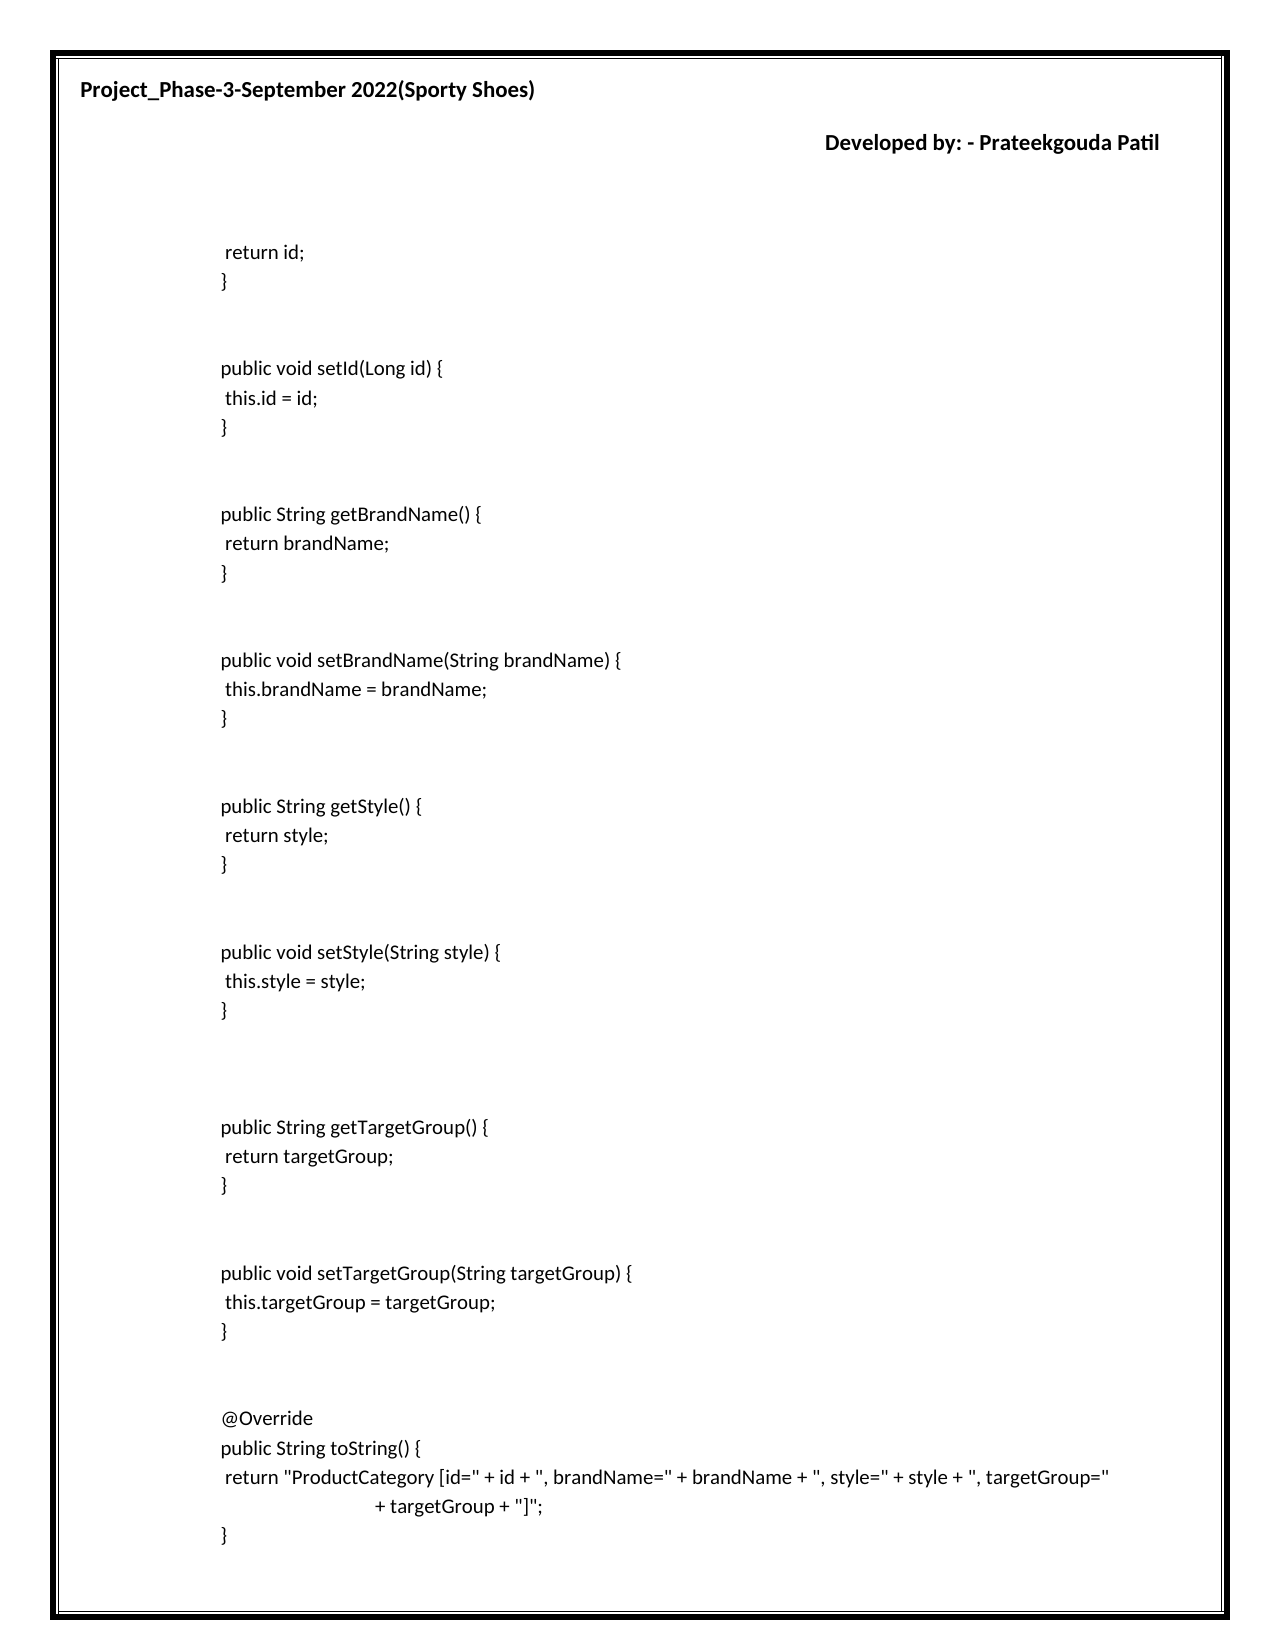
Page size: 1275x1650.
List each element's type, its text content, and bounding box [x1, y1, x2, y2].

list public void setTargetGroup(String targetGroup) { [187, 1260, 1221, 1285]
list this.targetGroup = targetGroup; [187, 1289, 1221, 1314]
list public String getStyle() { [187, 793, 1221, 818]
list return brandName; [187, 531, 1221, 556]
list @Override [187, 1406, 1221, 1431]
list this.id = id; [187, 385, 1221, 410]
list } [187, 1522, 1221, 1548]
list return style; [187, 822, 1221, 848]
list + targetGroup + "]"; [187, 1493, 1221, 1518]
list public void setStyle(String style) { [187, 939, 1221, 964]
list } [187, 1318, 1221, 1343]
list public void setBrandName(String brandName) { [187, 647, 1221, 673]
list public String toString() { [187, 1435, 1221, 1460]
list public String getTargetGroup() { [187, 1114, 1221, 1139]
list return targetGroup; [187, 1143, 1221, 1168]
list } [187, 706, 1221, 731]
list this.brandName = brandName; [187, 676, 1221, 702]
list this.style = style; [187, 968, 1221, 993]
list } [187, 997, 1221, 1023]
list return "ProductCategory [id=" + id + ", brandName=" + brandName + ", style=" + style + ", targetGroup=" [187, 1464, 1221, 1489]
list return id; [187, 239, 1221, 264]
list public void setId(Long id) { [187, 356, 1221, 381]
list } [187, 414, 1221, 439]
list public String getBrandName() { [187, 501, 1221, 527]
list } [187, 560, 1221, 585]
list } [187, 268, 1221, 293]
list } [187, 1172, 1221, 1198]
list } [187, 851, 1221, 877]
